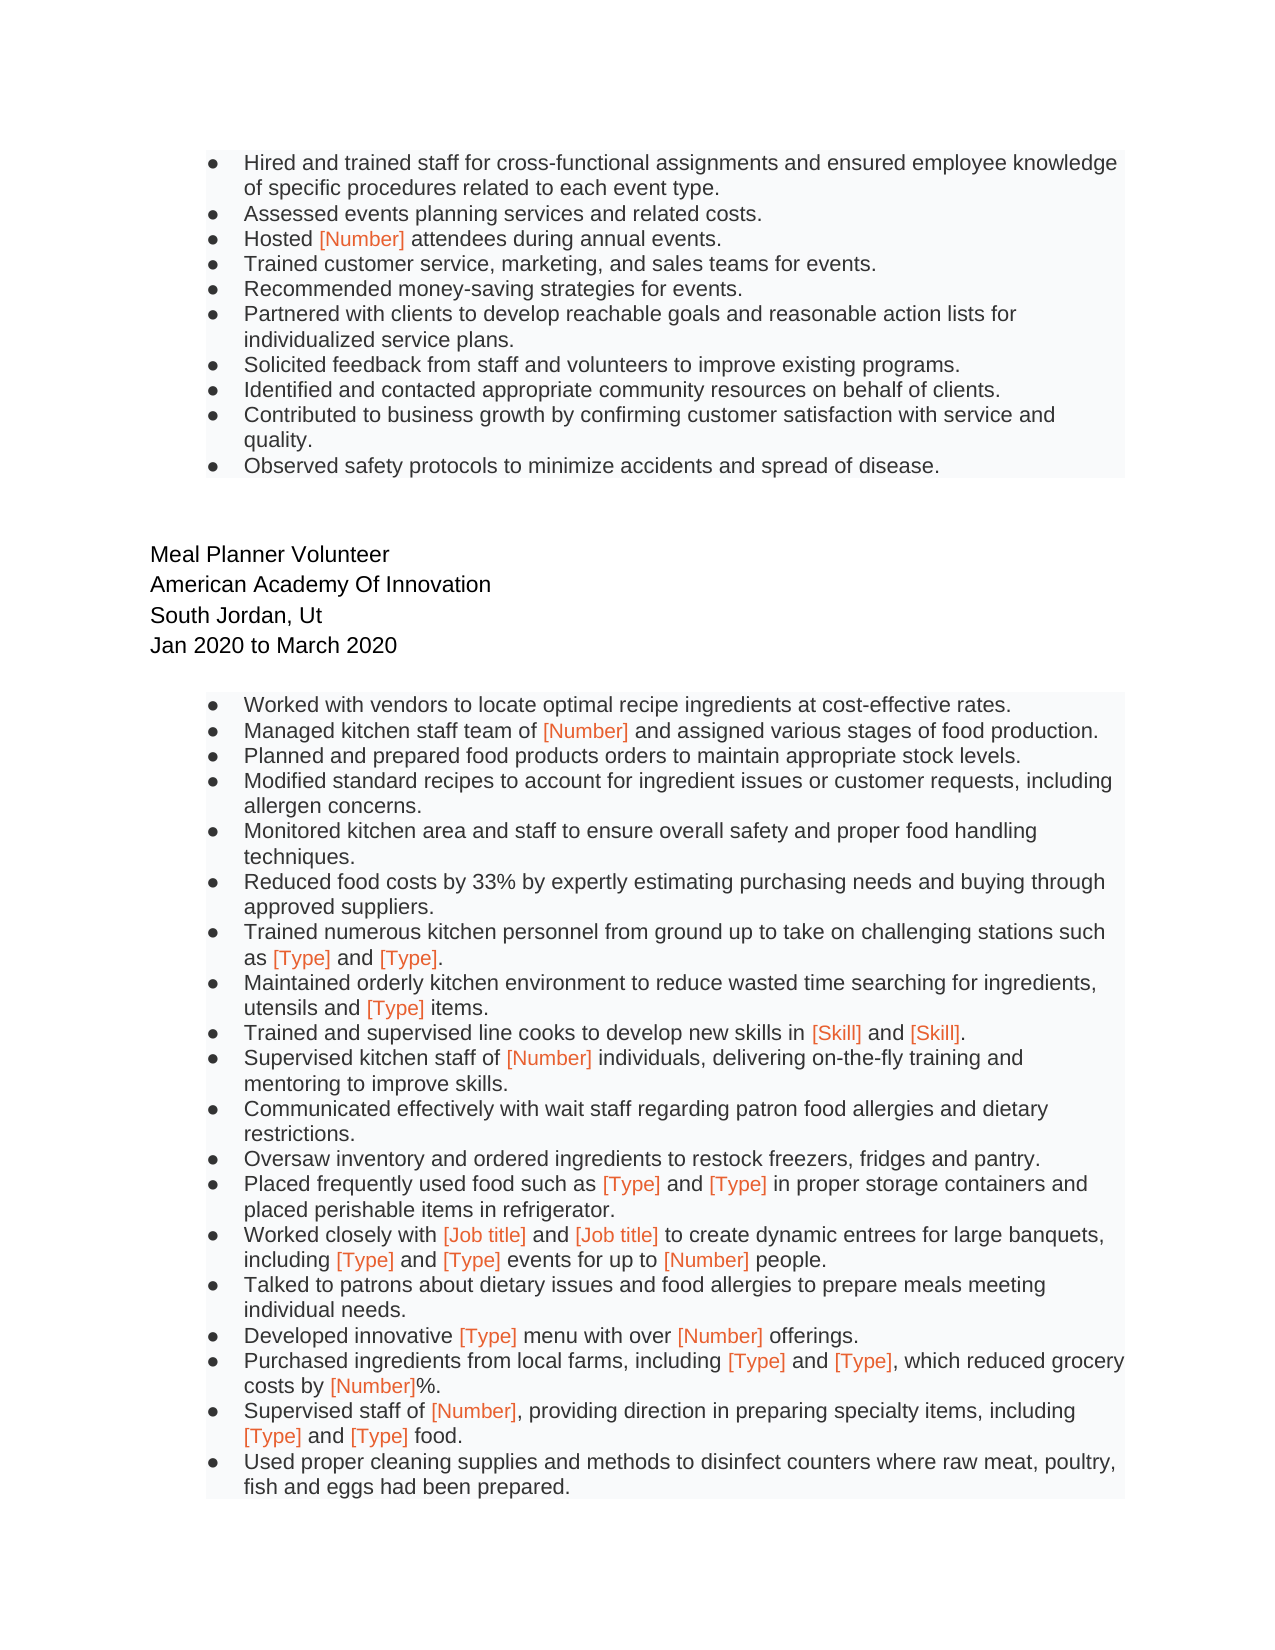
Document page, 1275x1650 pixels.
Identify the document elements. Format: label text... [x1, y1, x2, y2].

text American Academy Of Innovation [150, 571, 1125, 598]
list Recommended money-saving strategies for events. [206, 276, 1125, 301]
list Planned and prepared food products orders to maintain appropriate stock levels. [206, 743, 1125, 768]
text Jan 2020 to March 2020 [150, 632, 1125, 658]
list Solicited feedback from staff and volunteers to improve existing programs. [206, 352, 1125, 377]
list Worked closely with [Job title] and [Job title] to create dynamic entrees for large banquets, including [Type] and [Type] events for up to [Number] people. [206, 1222, 1125, 1272]
list Supervised staff of [Number], providing direction in preparing specialty items, including [Type] and [Type] food. [206, 1398, 1125, 1448]
list Supervised kitchen staff of [Number] individuals, delivering on-the-fly training and mentoring to improve skills. [206, 1045, 1125, 1096]
list Maintained orderly kitchen environment to reduce wasted time searching for ingredients, utensils and [Type] items. [206, 969, 1125, 1020]
list Modified standard recipes to account for ingredient issues or customer requests, including allergen concerns. [206, 768, 1125, 818]
list Partnered with clients to develop reachable goals and reasonable action lists for individualized service plans. [206, 301, 1125, 352]
list Hired and trained staff for cross-functional assignments and ensured employee knowledge of specific procedures related to each event type. [206, 150, 1125, 200]
list Oversaw inventory and ordered ingredients to restock freezers, fridges and pantry. [206, 1146, 1125, 1171]
list Worked with vendors to locate optimal recipe ingredients at cost-effective rates. [206, 692, 1125, 717]
list Managed kitchen staff team of [Number] and assigned various stages of food production. [206, 717, 1125, 743]
list Reduced food costs by 33% by expertly estimating purchasing needs and buying through approved suppliers. [206, 869, 1125, 919]
list Developed innovative [Type] menu with over [Number] offerings. [206, 1322, 1125, 1348]
text South Jordan, Ut [150, 602, 1125, 628]
list Talked to patrons about dietary issues and food allergies to prepare meals meeting individual needs. [206, 1272, 1125, 1322]
list Contributed to business growth by confirming customer satisfaction with service and quality. [206, 402, 1125, 452]
list Used proper cleaning supplies and methods to disinfect counters where raw meat, poultry, fish and eggs had been prepared. [206, 1448, 1125, 1499]
list Placed frequently used food such as [Type] and [Type] in proper storage containers and placed perishable items in refrigerator. [206, 1171, 1125, 1222]
list Communicated effectively with wait staff regarding patron food allergies and dietary restrictions. [206, 1096, 1125, 1146]
list Trained numerous kitchen personnel from ground up to take on challenging stations such as [Type] and [Type]. [206, 919, 1125, 969]
list Trained customer service, marketing, and sales teams for events. [206, 251, 1125, 276]
list Purchased ingredients from local farms, including [Type] and [Type], which reduced grocery costs by [Number]%. [206, 1348, 1125, 1398]
list Hosted [Number] attendees during annual events. [206, 226, 1125, 251]
list Observed safety protocols to minimize accidents and spread of disease. [206, 452, 1125, 478]
list Trained and supervised line cooks to develop new skills in [Skill] and [Skill]. [206, 1020, 1125, 1045]
list Identified and contacted appropriate community resources on behalf of clients. [206, 377, 1125, 402]
list Monitored kitchen area and staff to ensure overall safety and proper food handling techniques. [206, 818, 1125, 869]
text Meal Planner Volunteer [150, 541, 1125, 568]
list Assessed events planning services and related costs. [206, 200, 1125, 226]
